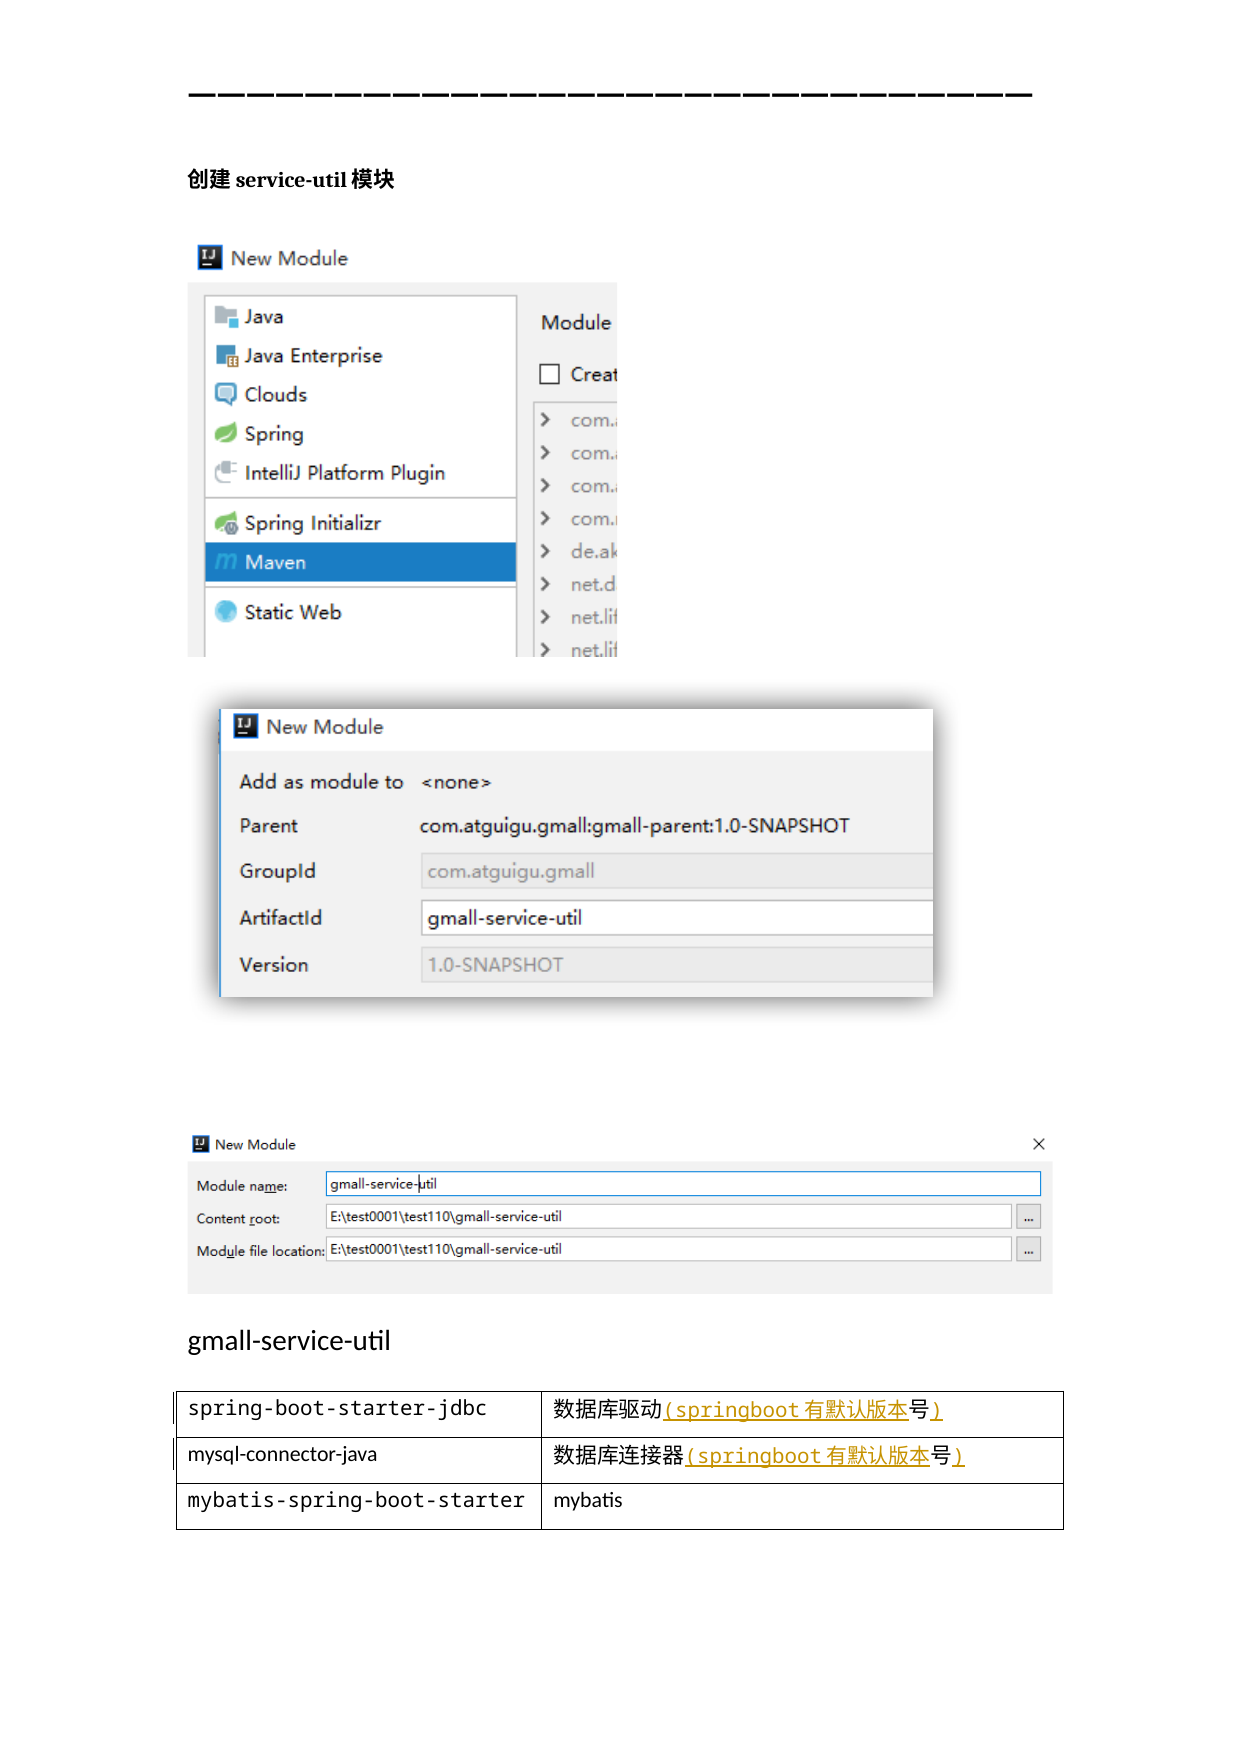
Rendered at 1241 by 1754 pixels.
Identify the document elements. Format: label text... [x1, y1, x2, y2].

table_cell 数据库连接器号 [542, 1438, 1063, 1483]
picture [218, 709, 933, 997]
table_cell mybatis-spring-boot-starter [177, 1484, 541, 1529]
text gmall-service-util [187, 1308, 1053, 1373]
table_cell mybatis [542, 1484, 1063, 1529]
subtitle 创建service-util模块 [187, 162, 1053, 194]
picture [187, 1131, 1053, 1294]
table_cell mysql-connector-java [177, 1438, 541, 1483]
table_header spring-boot-starter-jdbc [177, 1392, 541, 1437]
picture [187, 242, 618, 657]
table_header 数据库驱动号 [542, 1392, 1063, 1437]
